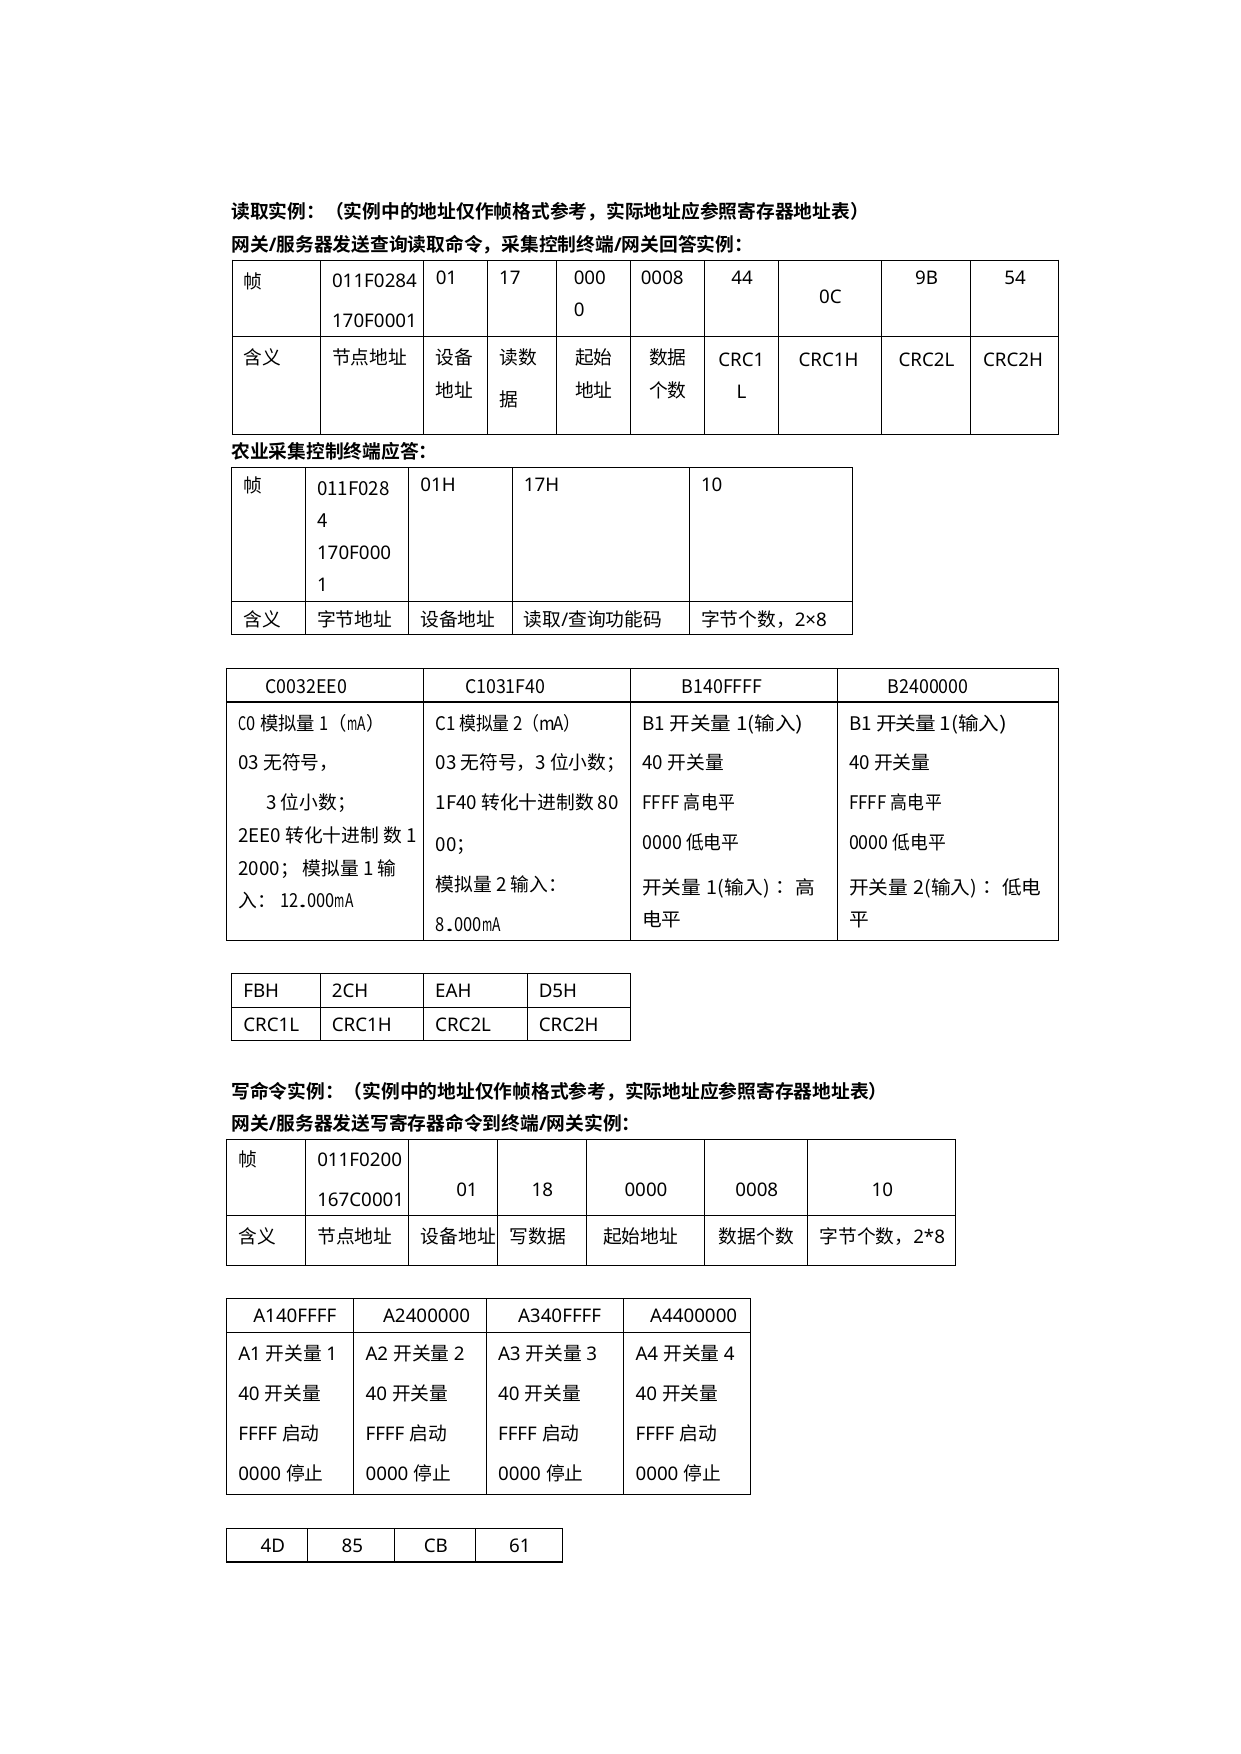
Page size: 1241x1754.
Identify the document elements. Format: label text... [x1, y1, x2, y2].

table_header CB [395, 1529, 475, 1561]
table_cell A2 开关量 2 40 开关量 FFFF 启动 0000 停止 [354, 1333, 486, 1494]
table_cell 起始地址 [557, 337, 630, 433]
table_header 01 [424, 261, 487, 336]
table_header C1031F40 [424, 669, 630, 701]
table_cell C1 模拟量 2（mA） 03 无符号，3 位小数； 1F40 转化十进制数 8000； 模拟量 2 输入： 8.000mA [424, 703, 630, 939]
table_cell 读数据 [488, 337, 556, 433]
table_cell 起始地址 [587, 1216, 704, 1264]
table_header 0000 [557, 261, 630, 336]
table_cell 含义 [232, 602, 305, 634]
table_header A140FFFF [227, 1299, 353, 1332]
table_header 17 [488, 261, 556, 336]
table_cell 读取/查询功能码 [513, 602, 689, 634]
text 读取实例：（实例中的地址仅作帧格式参考，实际地址应参照寄存器地址表） [187, 194, 1053, 227]
table_cell CRC1L [705, 337, 778, 433]
table_header D5H [528, 974, 630, 1007]
table_cell 设备地址 [409, 602, 512, 634]
text 写命令实例：（实例中的地址仅作帧格式参考，实际地址应参照寄存器地址表） [187, 1074, 1053, 1106]
table_cell B1 开关量 1(输入) 40 开关量 FFFF 高电平 0000 低电平 [631, 703, 837, 858]
table_cell 设备地址 [409, 1216, 497, 1264]
table_header 0C [779, 261, 881, 336]
table_header 011F0284 170F0001 [321, 261, 423, 336]
text 网关/服务器发送查询读取命令，采集控制终端/网关回答实例： [187, 227, 1053, 259]
table_header 4D [227, 1529, 307, 1561]
table_header 0008 [631, 261, 704, 336]
table_header 帧 [232, 468, 305, 601]
table_header 18 [498, 1140, 586, 1215]
table_cell CRC1L [232, 1008, 320, 1040]
table_header 0008 [705, 1140, 807, 1215]
table_cell B1 开关量 1(输入) 40 开关量 FFFF 高电平 0000 低电平 [838, 703, 1058, 858]
table_cell CRC2L [882, 337, 970, 433]
table_header 44 [705, 261, 778, 336]
text 网关/服务器发送写寄存器命令到终端/网关实例： [187, 1106, 1053, 1139]
table_header 85 [308, 1529, 394, 1561]
table_header 帧 [227, 1140, 305, 1215]
table_header 10 [690, 468, 852, 601]
table_header 01H [409, 468, 512, 601]
table_header 54 [971, 261, 1058, 336]
table_cell 含义 [227, 1216, 305, 1264]
table_cell 节点地址 [306, 1216, 408, 1264]
table_header 2CH [321, 974, 423, 1007]
table_header A4400000 [624, 1299, 750, 1332]
table_cell 写数据 [498, 1216, 586, 1264]
table_cell 字节个数，2*8 [808, 1216, 955, 1264]
table_cell 设备地址 [424, 337, 487, 433]
table_header 17H [513, 468, 689, 601]
table_cell 数据个数 [705, 1216, 807, 1264]
table_header 0000 [587, 1140, 704, 1215]
table_cell C0 模拟量 1（mA） 03 无符号， 3 位小数； 2EE0 转化十进制 数 12000； 模拟量 1 输入： 12.000mA [227, 703, 423, 939]
table_header A2400000 [354, 1299, 486, 1332]
table_header 01 [409, 1140, 497, 1215]
table_header FBH [232, 974, 320, 1007]
table_header B140FFFF [631, 669, 837, 701]
table_header B2400000 [838, 669, 1058, 701]
table_cell 节点地址 [321, 337, 423, 433]
table_header A340FFFF [487, 1299, 623, 1332]
table_cell A4 开关量 4 40 开关量 FFFF 启动 0000 停止 [624, 1333, 750, 1494]
table_cell 开关量 1(输入)： 高电平 [631, 858, 837, 939]
table_cell CRC1H [779, 337, 881, 433]
table_cell 数据个数 [631, 337, 704, 433]
table_cell CRC2H [528, 1008, 630, 1040]
table_header 61 [476, 1529, 562, 1561]
table_cell 含义 [233, 337, 320, 433]
table_cell CRC2H [971, 337, 1058, 433]
table_header 011F0284 170F0001 [306, 468, 408, 601]
table_header 帧 [233, 261, 320, 336]
table_cell 字节个数，2×8 [690, 602, 852, 634]
table_cell CRC2L [424, 1008, 527, 1040]
table_header 9B [882, 261, 970, 336]
table_cell 字节地址 [306, 602, 408, 634]
table_header EAH [424, 974, 527, 1007]
table_cell CRC1H [321, 1008, 423, 1040]
table_header 011F0200 167C0001 [306, 1140, 408, 1215]
table_cell A1 开关量 1 40 开关量 FFFF 启动 0000 停止 [227, 1333, 353, 1494]
text 农业采集控制终端应答： [187, 434, 1053, 467]
table_header C0032EE0 [227, 669, 423, 701]
table_cell 开关量 2(输入)： 低电平 [838, 858, 1058, 939]
table_cell A3 开关量 3 40 开关量 FFFF 启动 0000 停止 [487, 1333, 623, 1494]
table_header 10 [808, 1140, 955, 1215]
